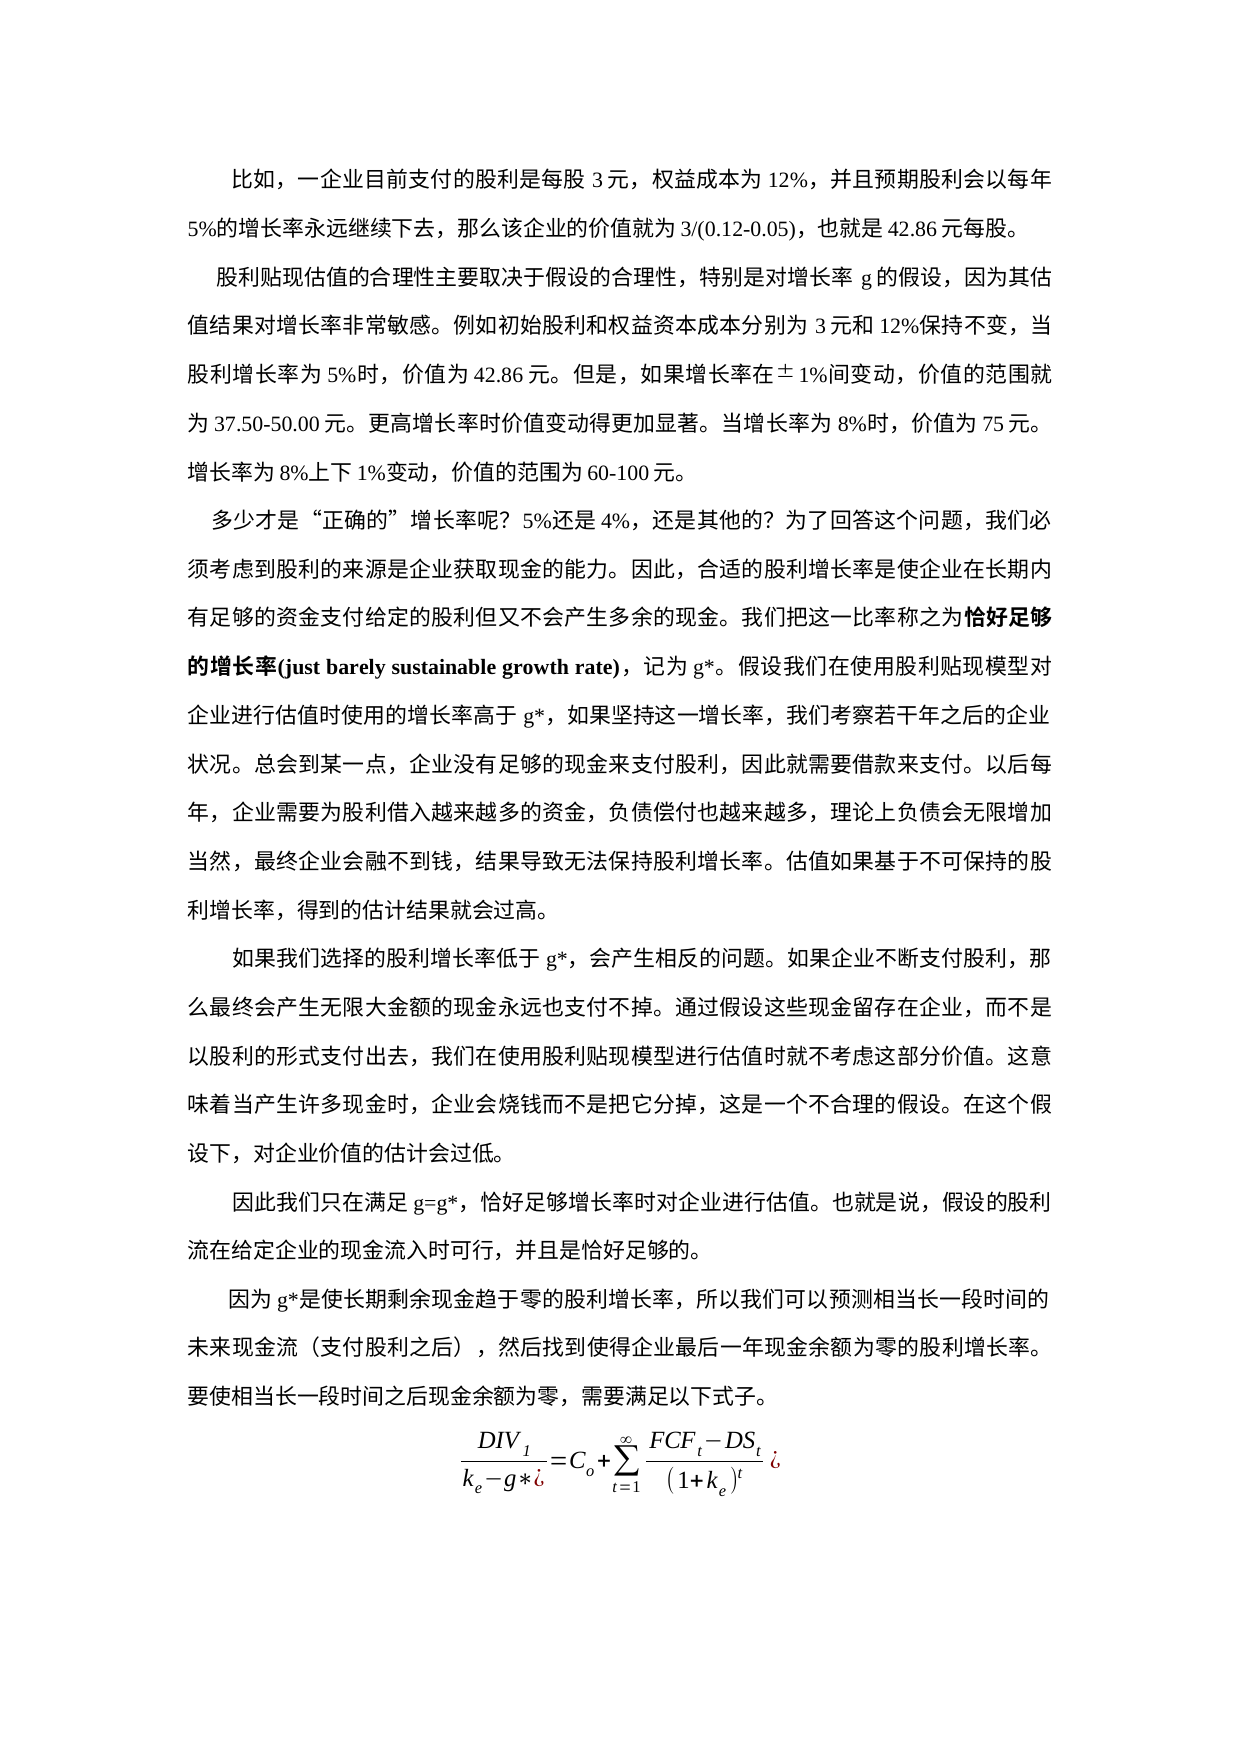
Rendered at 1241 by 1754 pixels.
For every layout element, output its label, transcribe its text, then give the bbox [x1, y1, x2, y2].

text 比如，一企业目前支付的股利是每股3元，权益成本为12%，并且预期股利会以每年5%的增长率永远继续下去，那么该企业的价值就为3/(0.12-0.05)，也就是42.86元每股。 [187, 162, 1053, 243]
text 多少才是“正确的”增长率呢？5%还是4%，还是其他的？为了回答这个问题，我们必须考虑到股利的来源是企业获取现金的能力。因此，合适的股利增长率是使企业在长期内有足够的资金支付给定的股利但又不会产生多余的现金。我们把这一比率称之为恰好足够的增长率(just barely sustainable growth rate)，记为g*。假设我们在使用股利贴现模型对企业进行估值时使用的增长率高于g*，如果坚持这一增长率，我们考察若干年之后的企业状况。总会到某一点，企业没有足够的现金来支付股利，因此就需要借款来支付。以后每年，企业需要为股利借入越来越多的资金，负债偿付也越来越多，理论上负债会无限增加。当然，最终企业会融不到钱，结果导致无法保持股利增长率。估值如果基于不可保持的股利增长率，得到的估计结果就会过高。 [187, 502, 1053, 925]
text 因此我们只在满足g=g*，恰好足够增长率时对企业进行估值。也就是说，假设的股利流在给定企业的现金流入时可行，并且是恰好足够的。 [187, 1184, 1053, 1265]
text 因为g*是使长期剩余现金趋于零的股利增长率，所以我们可以预测相当长一段时间的未来现金流（支付股利之后），然后找到使得企业最后一年现金余额为零的股利增长率。要使相当长一段时间之后现金余额为零，需要满足以下式子。 [187, 1281, 1053, 1411]
text 如果我们选择的股利增长率低于g*，会产生相反的问题。如果企业不断支付股利，那么最终会产生无限大金额的现金永远也支付不掉。通过假设这些现金留存在企业，而不是以股利的形式支付出去，我们在使用股利贴现模型进行估值时就不考虑这部分价值。这意味着当产生许多现金时，企业会烧钱而不是把它分掉，这是一个不合理的假设。在这个假设下，对企业价值的估计会过低。 [187, 941, 1053, 1168]
text 股利贴现估值的合理性主要取决于假设的合理性，特别是对增长率g的假设，因为其估值结果对增长率非常敏感。例如初始股利和权益资本成本分别为3元和12%保持不变，当股利增长率为5%时，价值为42.86元。但是，如果增长率在1%间变动，价值的范围就为37.50-50.00元。更高增长率时价值变动得更加显著。当增长率为8%时，价值为75元。增长率为8%上下1%变动，价值的范围为60-100元。 [187, 259, 1053, 487]
